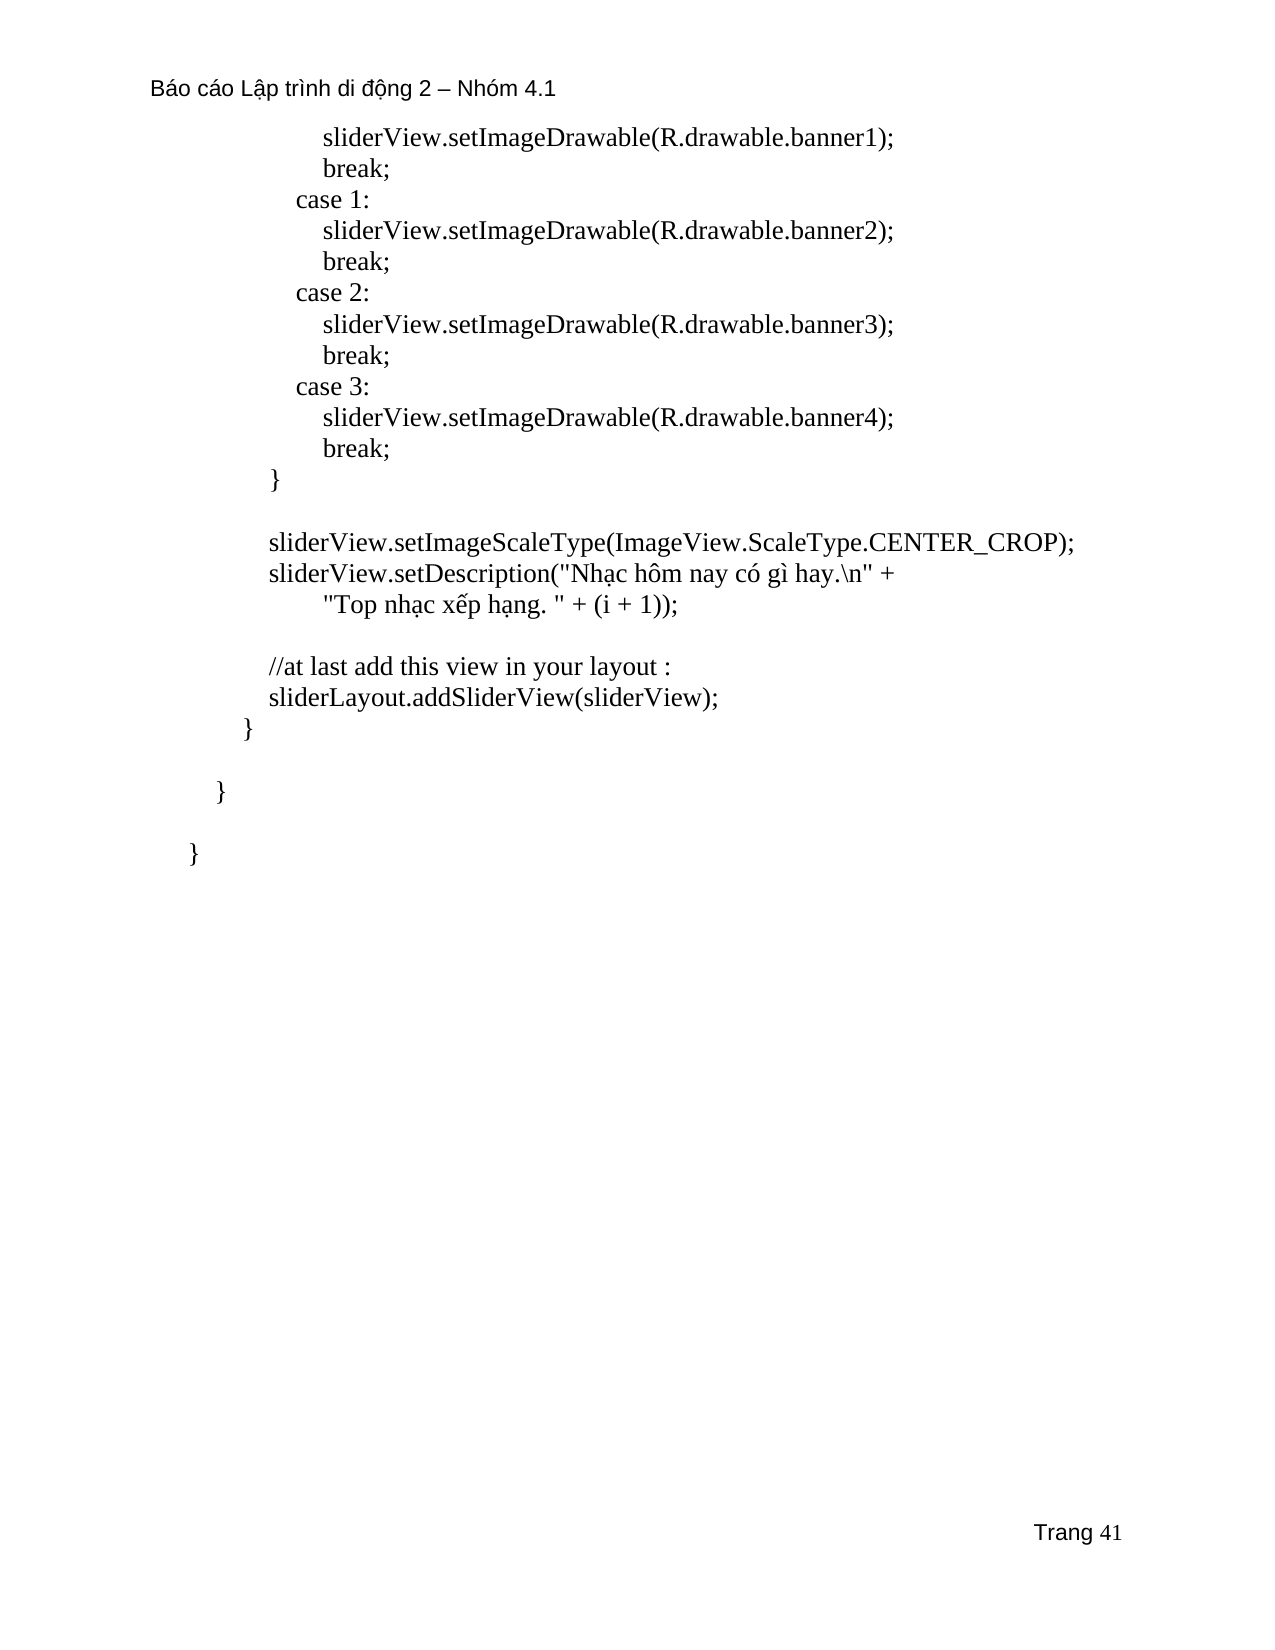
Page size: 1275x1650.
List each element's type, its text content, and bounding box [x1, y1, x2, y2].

list "Top nhạc xếp hạng. " + (i + 1)); [187, 588, 1187, 619]
list sliderView.setImageScaleType(ImageView.ScaleType.CENTER_CROP); [187, 526, 1187, 557]
list sliderView.setDescription("Nhạc hôm nay có gì hay.\n" + [187, 557, 1187, 588]
list sliderView.setImageDrawable(R.drawable.banner2); [187, 214, 1187, 245]
list break; [187, 339, 1187, 370]
list break; [187, 152, 1187, 183]
list } [187, 837, 1187, 868]
list case 1: [187, 183, 1187, 214]
list //at last add this view in your layout : [187, 650, 1187, 681]
list sliderLayout.addSliderView(sliderView); [187, 681, 1187, 713]
list break; [187, 245, 1187, 277]
list break; [187, 432, 1187, 463]
list case 2: [187, 277, 1187, 308]
list sliderView.setImageDrawable(R.drawable.banner1); [187, 121, 1187, 152]
list sliderView.setImageDrawable(R.drawable.banner4); [187, 401, 1187, 432]
list } [187, 775, 1187, 806]
list case 3: [187, 370, 1187, 401]
list sliderView.setImageDrawable(R.drawable.banner3); [187, 308, 1187, 339]
list } [187, 713, 1187, 744]
list } [187, 463, 1187, 494]
